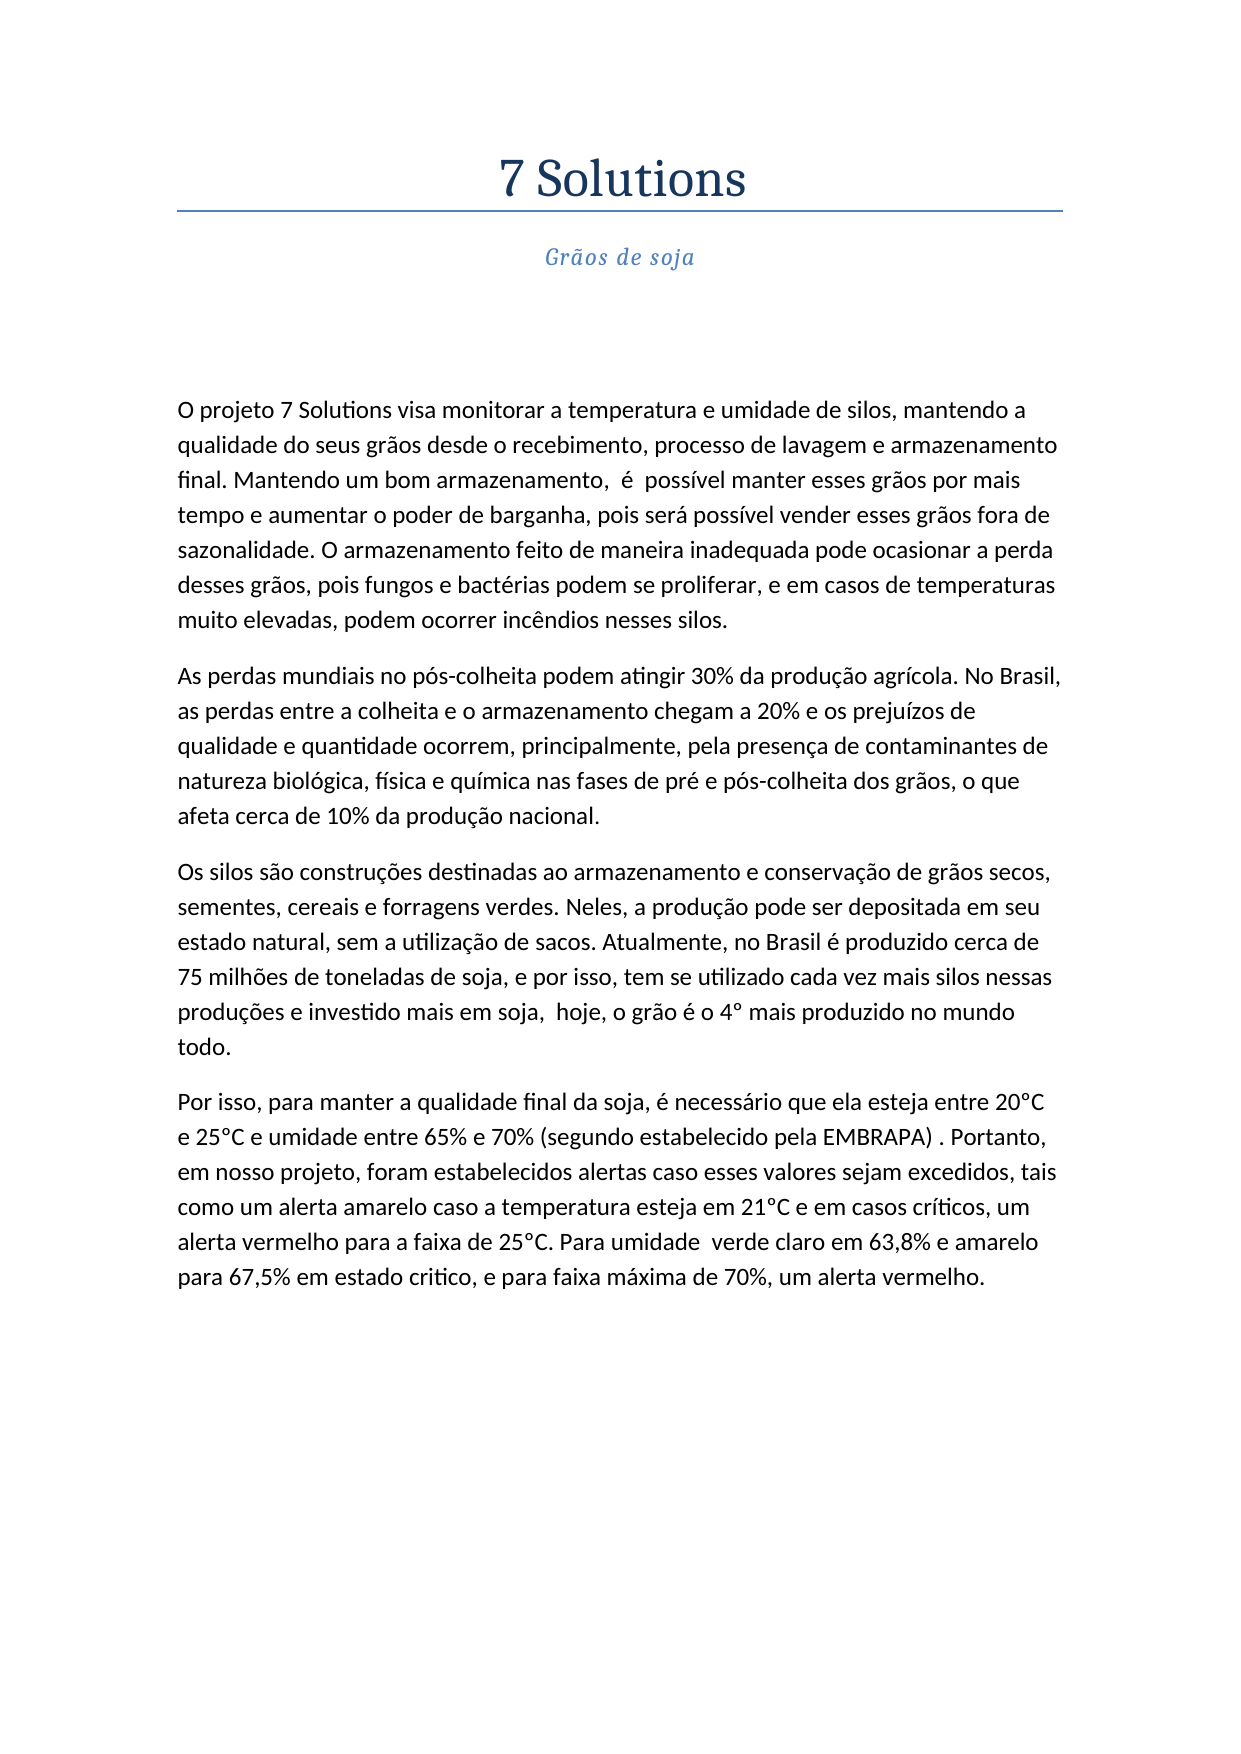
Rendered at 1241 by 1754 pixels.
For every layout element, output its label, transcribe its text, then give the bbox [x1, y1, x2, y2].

subtitle Grãos de soja [177, 243, 1063, 272]
title 7 Solutions [177, 148, 1063, 210]
text As perdas mundiais no pós-colheita podem atingir 30% da produção agrícola. No Brasil, as perdas entre a colheita e o armazenamento chegam a 20% e os prejuízos de qualidade e quantidade ocorrem, principalmente, pela presença de contaminantes de natureza biológica, física e química nas fases de pré e pós-colheita dos grãos, o que afeta cerca de 10% da produção nacional. [177, 660, 1063, 830]
text Por isso, para manter a qualidade final da soja, é necessário que ela esteja entre 20ºC e 25ºC e umidade entre 65% e 70% (segundo estabelecido pela EMBRAPA) . Portanto, em nosso projeto, foram estabelecidos alertas caso esses valores sejam excedidos, tais como um alerta amarelo caso a temperatura esteja em 21ºC e em casos críticos, um alerta vermelho para a faixa de 25ºC. Para umidade verde claro em 63,8% e amarelo para 67,5% em estado critico, e para faixa máxima de 70%, um alerta vermelho. [177, 1086, 1063, 1292]
text O projeto 7 Solutions visa monitorar a temperatura e umidade de silos, mantendo a qualidade do seus grãos desde o recebimento, processo de lavagem e armazenamento final. Mantendo um bom armazenamento, é possível manter esses grãos por mais tempo e aumentar o poder de barganha, pois será possível vender esses grãos fora de sazonalidade. O armazenamento feito de maneira inadequada pode ocasionar a perda desses grãos, pois fungos e bactérias podem se proliferar, e em casos de temperaturas muito elevadas, podem ocorrer incêndios nesses silos. [177, 394, 1063, 634]
text Os silos são construções destinadas ao armazenamento e conservação de grãos secos, sementes, cereais e forragens verdes. Neles, a produção pode ser depositada em seu estado natural, sem a utilização de sacos. Atualmente, no Brasil é produzido cerca de 75 milhões de toneladas de soja, e por isso, tem se utilizado cada vez mais silos nessas produções e investido mais em soja, hoje, o grão é o 4º mais produzido no mundo todo. [177, 856, 1063, 1061]
